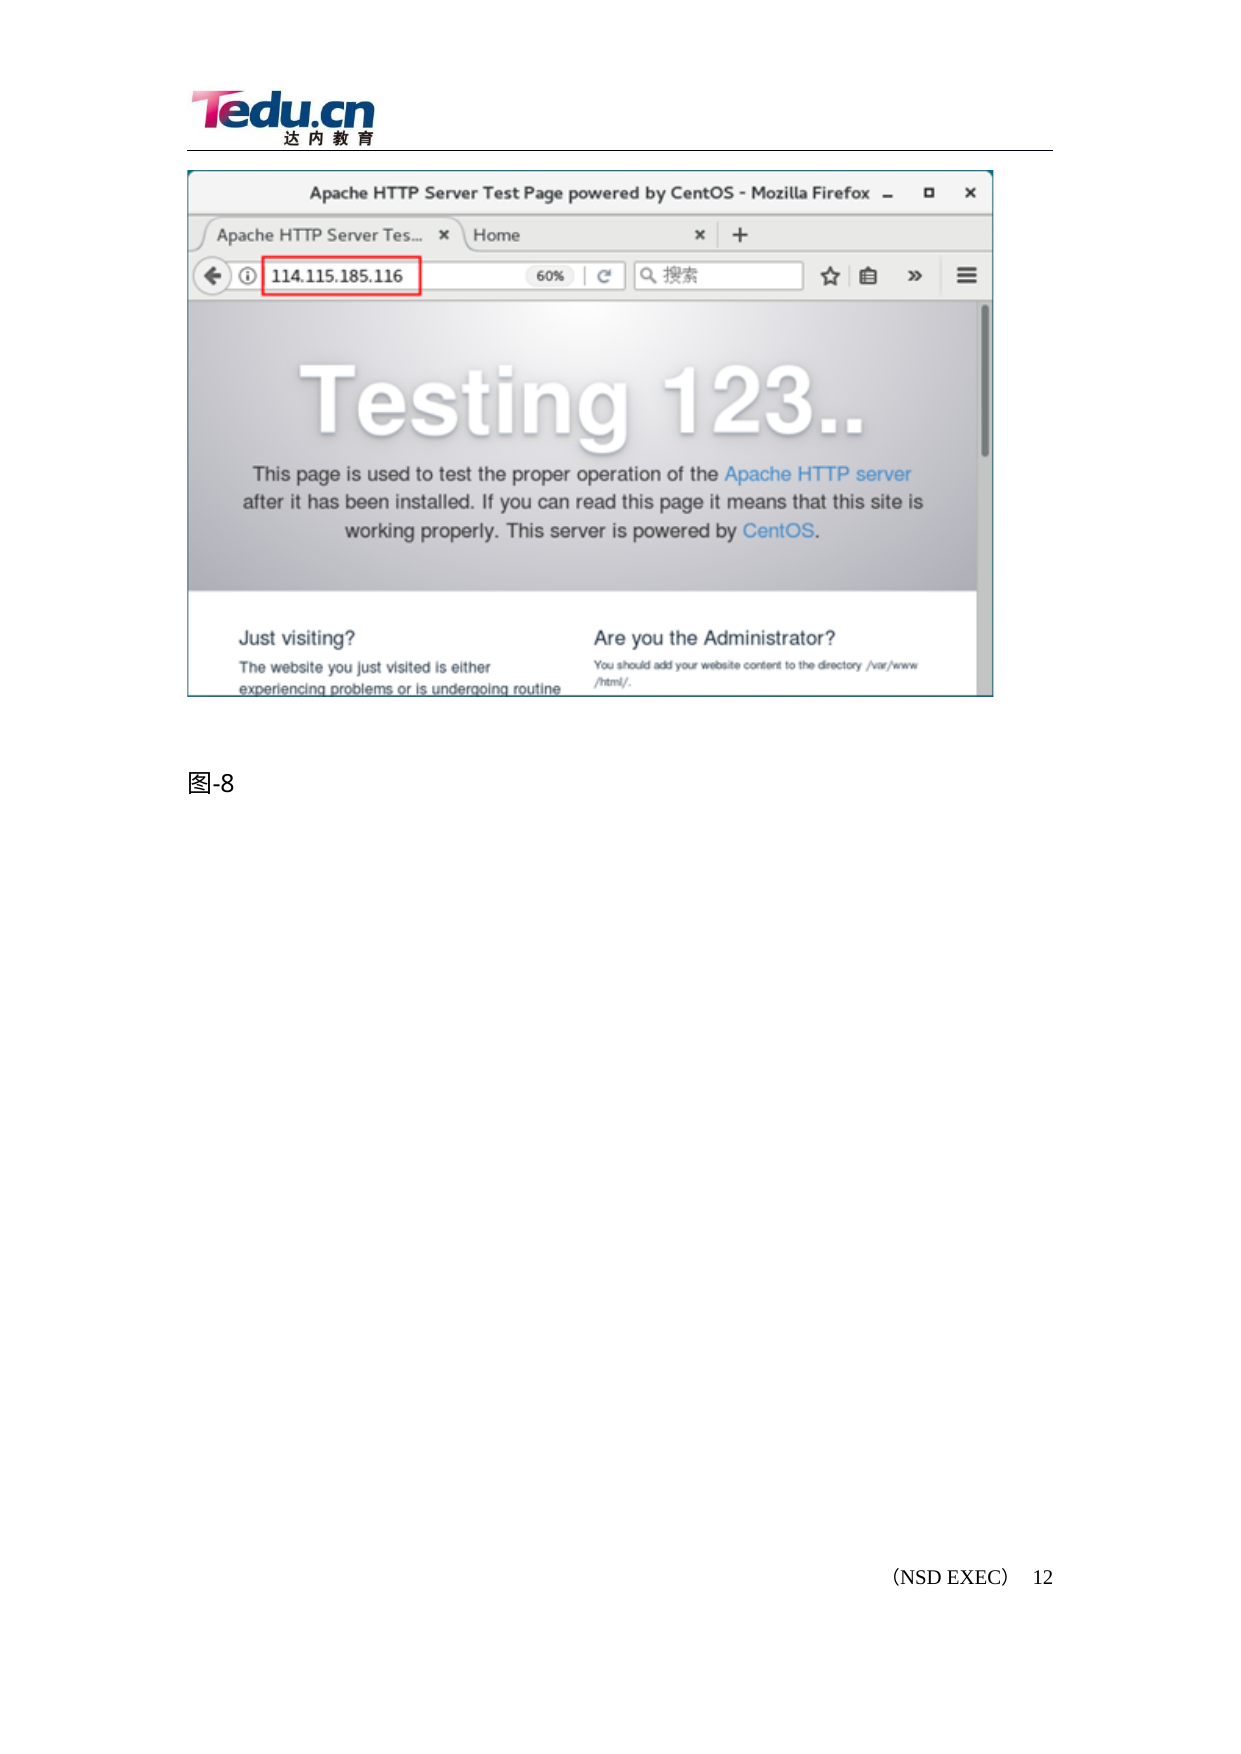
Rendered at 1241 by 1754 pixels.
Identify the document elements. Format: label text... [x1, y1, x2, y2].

picture [187, 88, 379, 148]
text 图-8 [187, 748, 1053, 816]
picture [187, 170, 994, 697]
